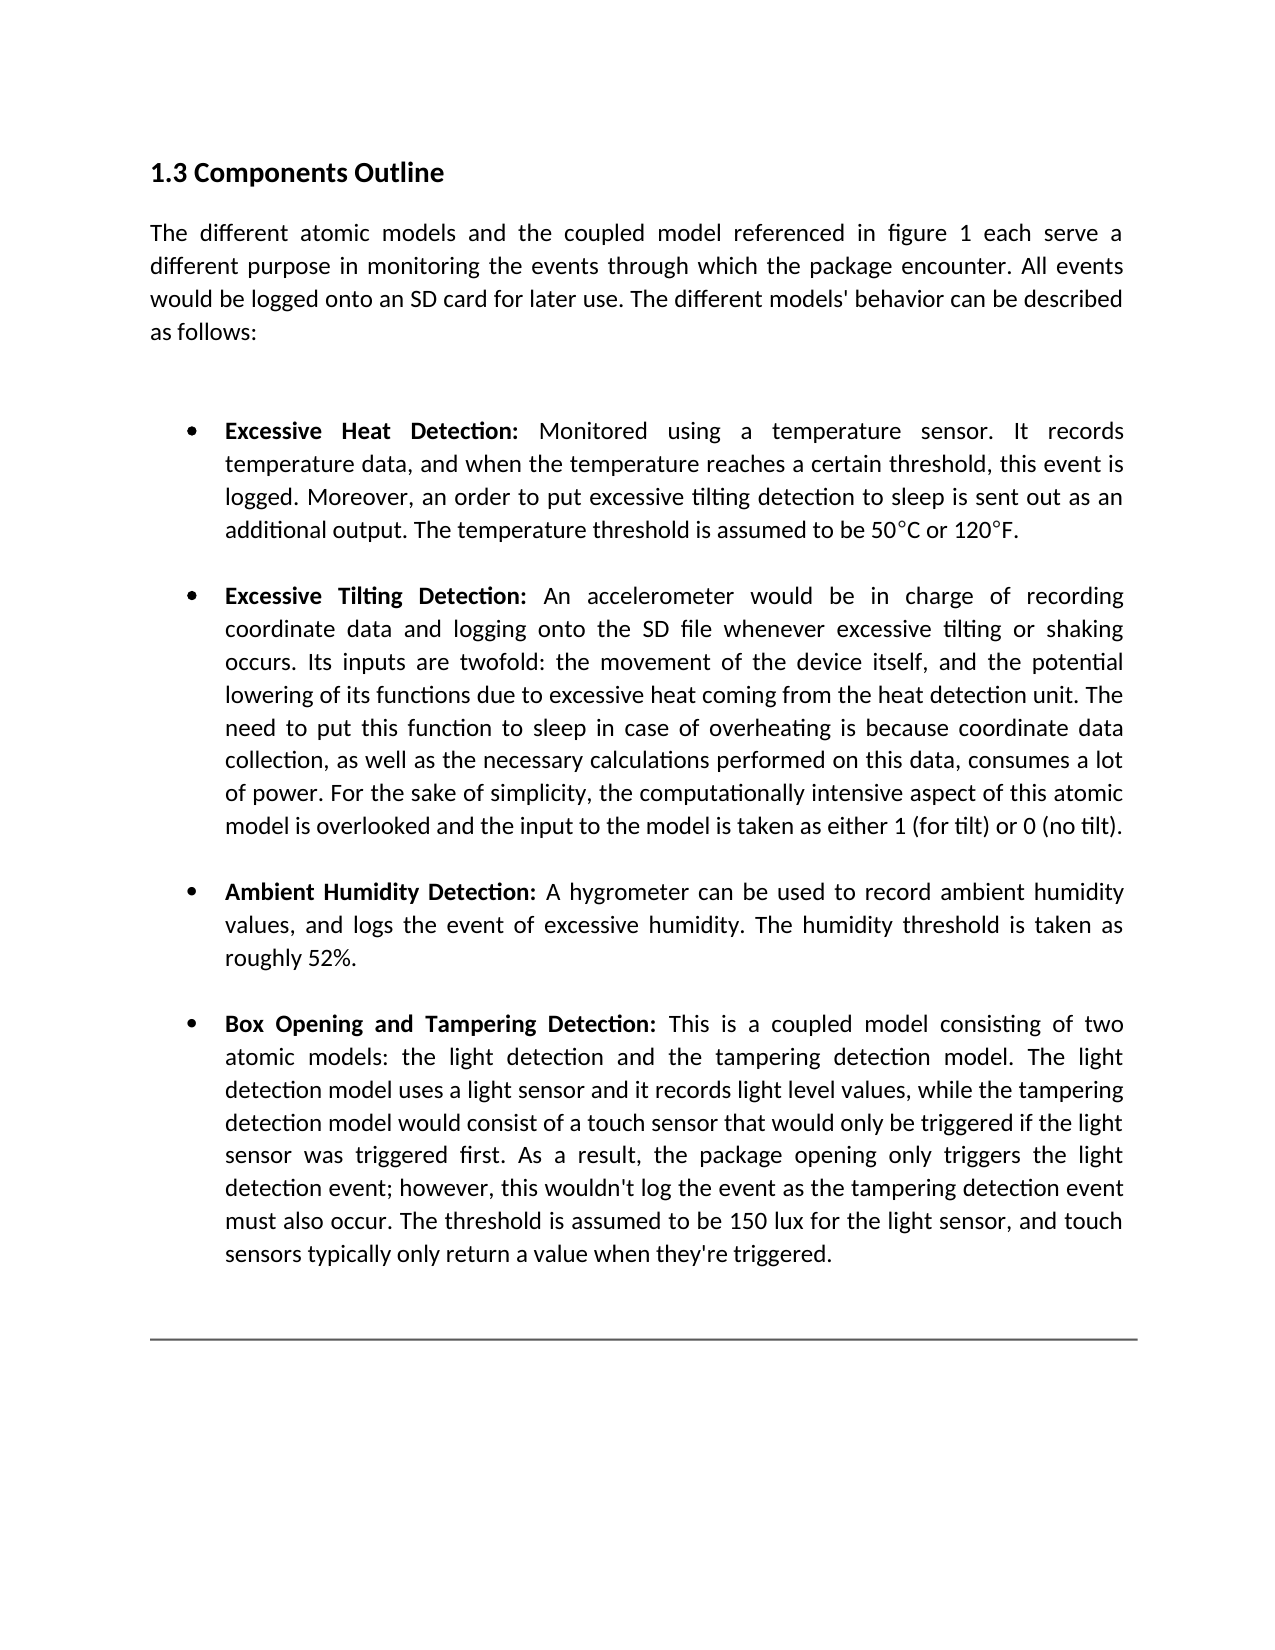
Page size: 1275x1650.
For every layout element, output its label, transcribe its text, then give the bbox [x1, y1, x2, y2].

text The different atomic models and the coupled model referenced in figure 1 each serve a different purpose in monitoring the events through which the package encounter. All events would be logged onto an SD card for later use. The different models' behavior can be described as follows: [150, 218, 1125, 347]
list Box Opening and Tampering Detection: This is a coupled model consisting of two atomic models: the light detection and the tampering detection model. The light detection model uses a light sensor and it records light level values, while the tampering detection model would consist of a touch sensor that would only be triggered if the light sensor was triggered first. As a result, the package opening only triggers the light detection event; however, this wouldn't log the event as the tampering detection event must also occur. The threshold is assumed to be 150 lux for the light sensor, and touch sensors typically only return a value when they're triggered. [187, 1008, 1125, 1269]
picture [150, 1330, 1138, 1348]
list Excessive Tilting Detection: An accelerometer would be in charge of recording coordinate data and logging onto the SD file whenever excessive tilting or shaking occurs. Its inputs are twofold: the movement of the device itself, and the potential lowering of its functions due to excessive heat coming from the heat detection unit. The need to put this function to sleep in case of overheating is because coordinate data collection, as well as the necessary calculations performed on this data, consumes a lot of power. For the sake of simplicity, the computationally intensive aspect of this atomic model is overlooked and the input to the model is taken as either 1 (for tilt) or 0 (no tilt). [187, 580, 1125, 841]
list Excessive Heat Detection: Monitored using a temperature sensor. It records temperature data, and when the temperature reaches a certain threshold, this event is logged. Moreover, an order to put excessive tilting detection to sleep is sent out as an additional output. The temperature threshold is assumed to be 50°C or 120°F. [187, 416, 1125, 545]
list Ambient Humidity Detection: A hygrometer can be used to record ambient humidity values, and logs the event of excessive humidity. The humidity threshold is taken as roughly 52%. [187, 876, 1125, 973]
subtitle 1.3 Components Outline [150, 154, 1125, 190]
